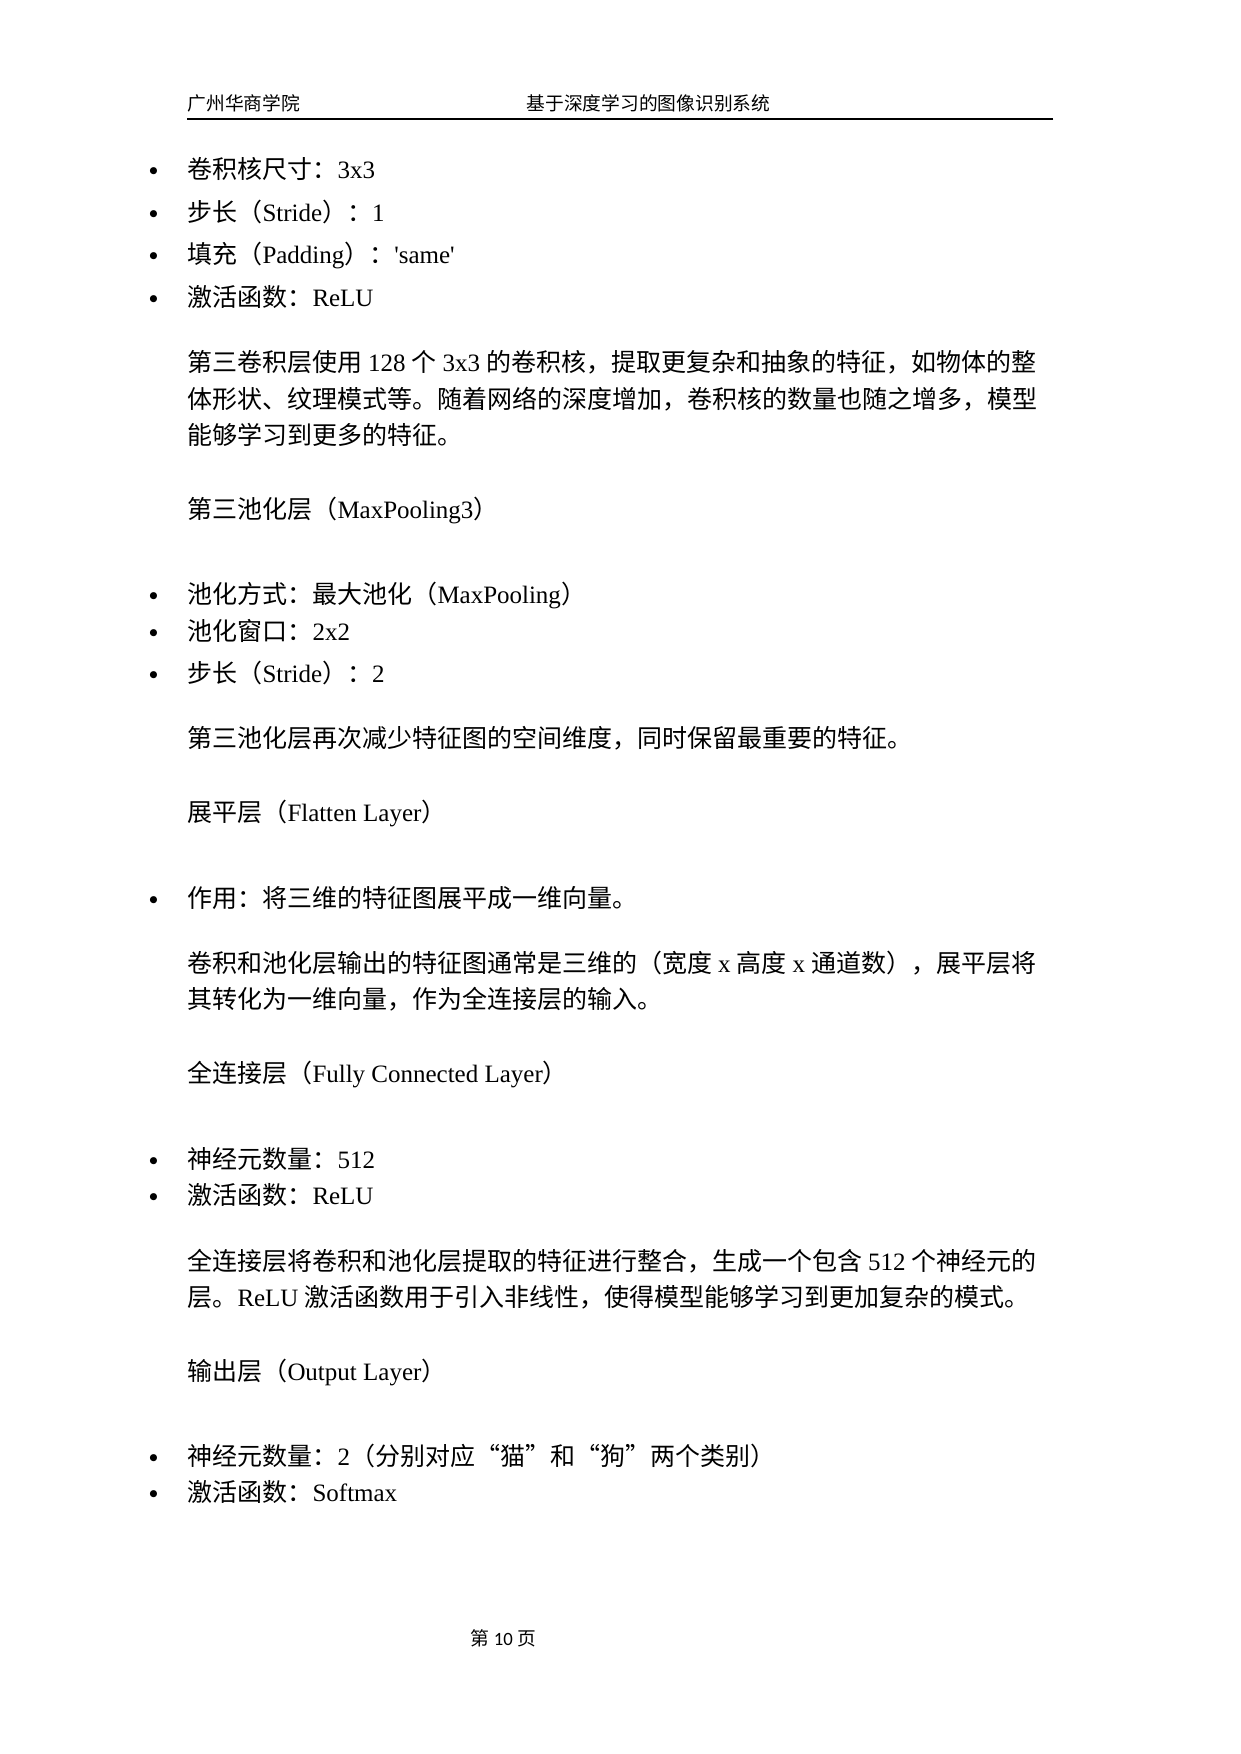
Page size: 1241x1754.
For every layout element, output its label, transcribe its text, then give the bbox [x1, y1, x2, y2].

list 激活函数：ReLU [150, 1176, 1053, 1212]
subtitle 展平层（Flatten Layer） [187, 793, 1053, 829]
text 全连接层将卷积和池化层提取的特征进行整合，生成一个包含 512 个神经元的层。ReLU 激活函数用于引入非线性，使得模型能够学习到更加复杂的模式。 [187, 1241, 1053, 1313]
list 步长（Stride）：1 [150, 192, 1053, 229]
list 池化方式：最大池化（MaxPooling） [150, 575, 1053, 611]
list 池化窗口：2x2 [150, 611, 1053, 647]
list 激活函数：ReLU [150, 277, 1053, 314]
text 第三池化层再次减少特征图的空间维度，同时保留最重要的特征。 [187, 719, 1053, 755]
list 卷积核尺寸：3x3 [150, 150, 1053, 186]
text 第三卷积层使用 128 个 3x3 的卷积核，提取更复杂和抽象的特征，如物体的整体形状、纹理模式等。随着网络的深度增加，卷积核的数量也随之增多，模型能够学习到更多的特征。 [187, 343, 1053, 452]
subtitle 全连接层（Fully Connected Layer） [187, 1054, 1053, 1090]
list 作用：将三维的特征图展平成一维向量。 [150, 878, 1053, 914]
list 激活函数：Softmax [150, 1473, 1053, 1509]
list 神经元数量：2（分别对应“猫”和“狗”两个类别） [150, 1437, 1053, 1473]
list 神经元数量：512 [150, 1139, 1053, 1176]
list 步长（Stride）：2 [150, 653, 1053, 690]
list 填充（Padding）：'same' [150, 235, 1053, 271]
text 卷积和池化层输出的特征图通常是三维的（宽度 x 高度 x 通道数），展平层将其转化为一维向量，作为全连接层的输入。 [187, 944, 1053, 1016]
subtitle 输出层（Output Layer） [187, 1351, 1053, 1387]
subtitle 第三池化层（MaxPooling3） [187, 489, 1053, 525]
